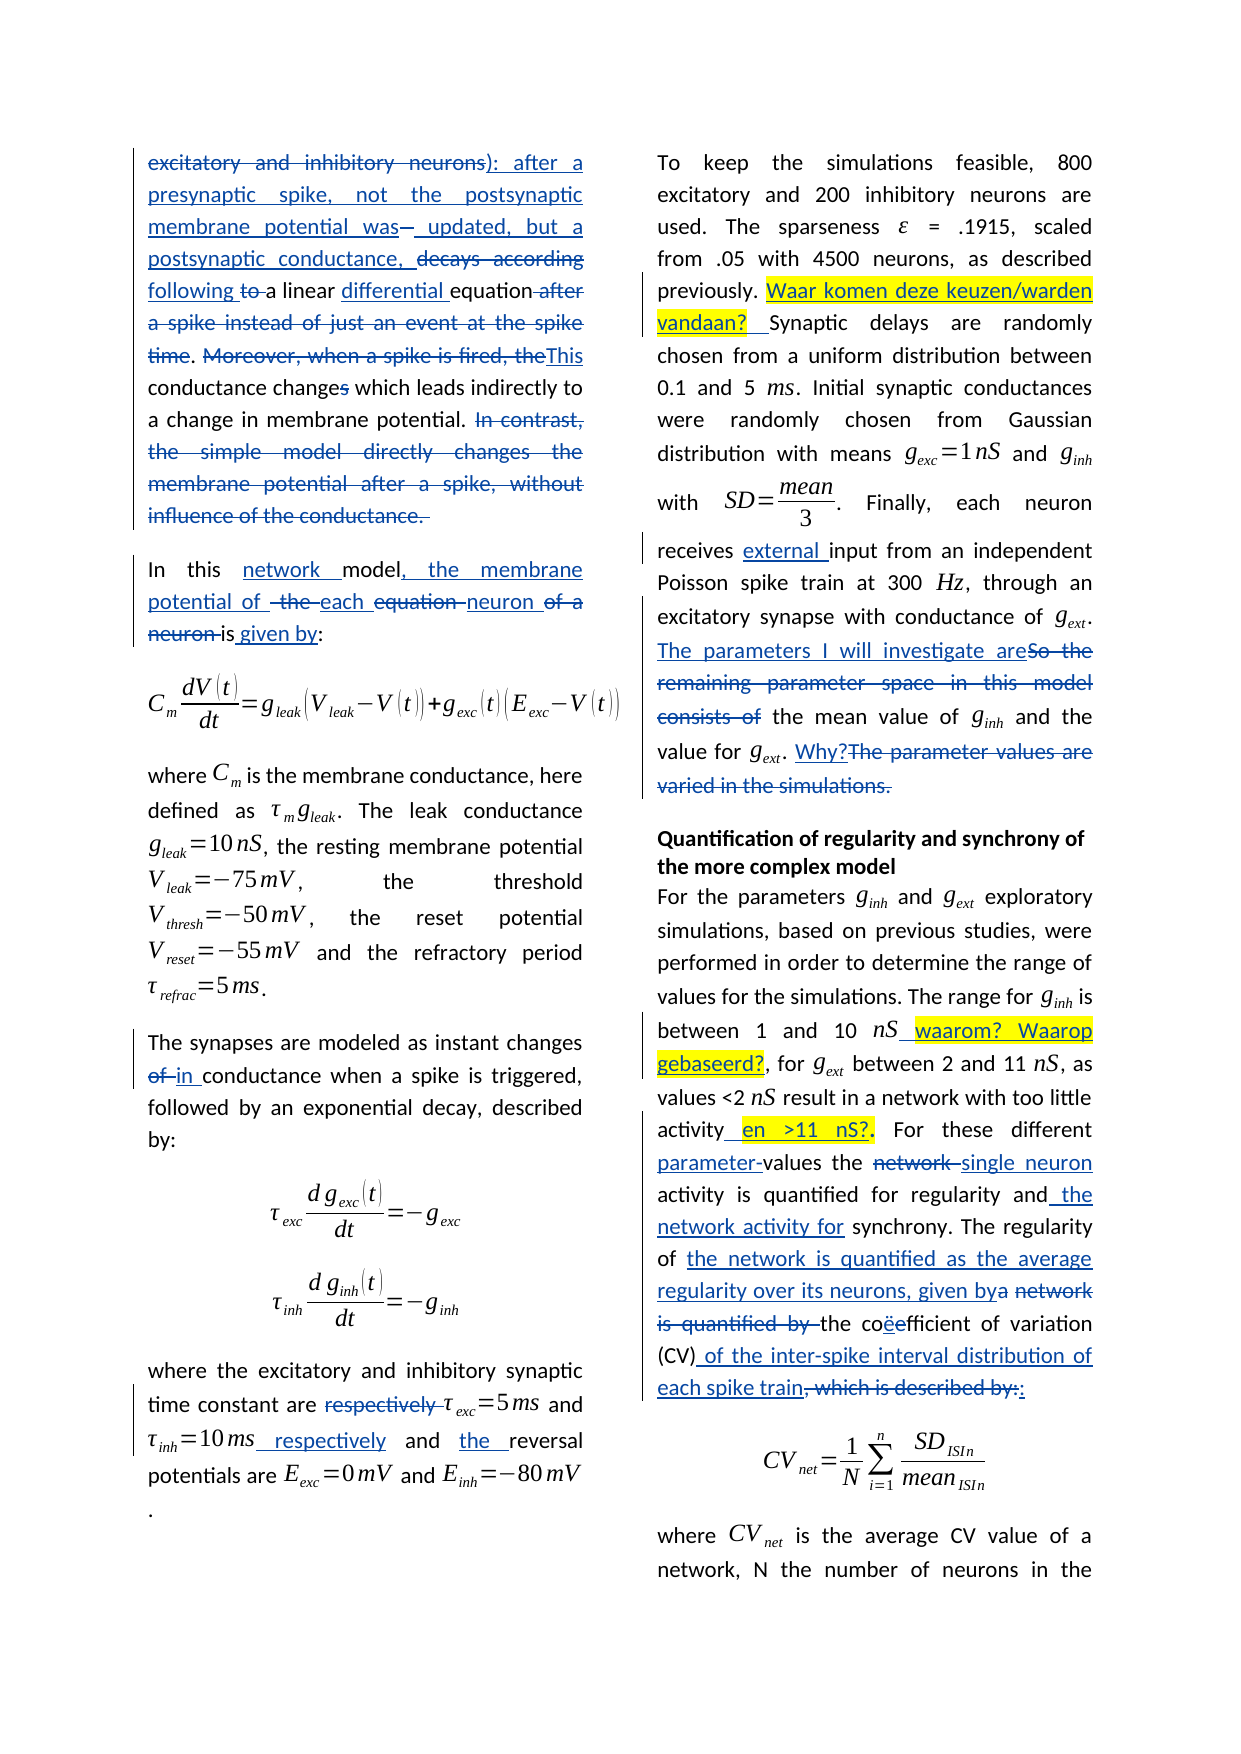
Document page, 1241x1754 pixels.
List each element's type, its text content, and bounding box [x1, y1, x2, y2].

text To keep the simulations feasible, 800 excitatory and 200 inhibitory neurons are used. The sparseness = .1915, scaled from .05 with 4500 neurons, as described previously. Synaptic delays are randomly chosen from a uniform distribution between 0.1 and 5 . Initial synaptic conductances were randomly chosen from Gaussian distribution with means and with . Finally, each neuron receives input from an independent Poisson spike train at 300 , through an excitatory synapse with conductance of . the mean value of and the value for . [657, 685, 1093, 799]
text (adapted from Yger & Harris, 2013a linear equation. conductance change which leads indirectly to a change in membrane potential. [148, 325, 583, 453]
text where is the average CV value of a network, N the number of neurons in the network and ISI the distribution of the inter-spike-intervals. [657, 1519, 1093, 1583]
text where the excitatory and inhibitory synaptic time constant are and and reversal potentials are and . [148, 1356, 583, 1523]
text The synapses are modeled as instant changes conductance when a spike is triggered, followed by an exponential decay, described by: [148, 1028, 583, 1153]
text Quantification of regularity and synchrony of the more complex model [657, 824, 1093, 880]
text (adapted from Yger & Harris, 2013a linear equation. conductance change which leads indirectly to a change in membrane potential. [148, 454, 583, 485]
text (adapted from Yger & Harris, 2013a linear equation. conductance change which leads indirectly to a change in membrane potential. [148, 486, 583, 530]
text where is the membrane conductance, here defined as . The leak conductance , the resting membrane potential , the threshold , the reset potential and the refractory period . [148, 759, 583, 1003]
text In this modelis: [148, 555, 583, 647]
text For the parameters and exploratory simulations, based on previous studies, were performed in order to determine the range of values for the simulations. The range for is between 1 and 10 , for between 2 and 11 , as values <2 result in a network with too little activity. For these different values the activity is quantified for regularity and synchrony. The regularity of the cofficient of variation (CV) [657, 880, 1093, 1401]
text (adapted from Yger & Harris, 2013a linear equation. conductance change which leads indirectly to a change in membrane potential. [148, 205, 583, 324]
text To keep the simulations feasible, 800 excitatory and 200 inhibitory neurons are used. The sparseness = .1915, scaled from .05 with 4500 neurons, as described previously. Synaptic delays are randomly chosen from a uniform distribution between 0.1 and 5 . Initial synaptic conductances were randomly chosen from Gaussian distribution with means and with . Finally, each neuron receives input from an independent Poisson spike train at 300 , through an excitatory synapse with conductance of . the mean value of and the value for . [657, 148, 1093, 683]
text (adapted from Yger & Harris, 2013a linear equation. conductance change which leads indirectly to a change in membrane potential. [148, 148, 583, 204]
